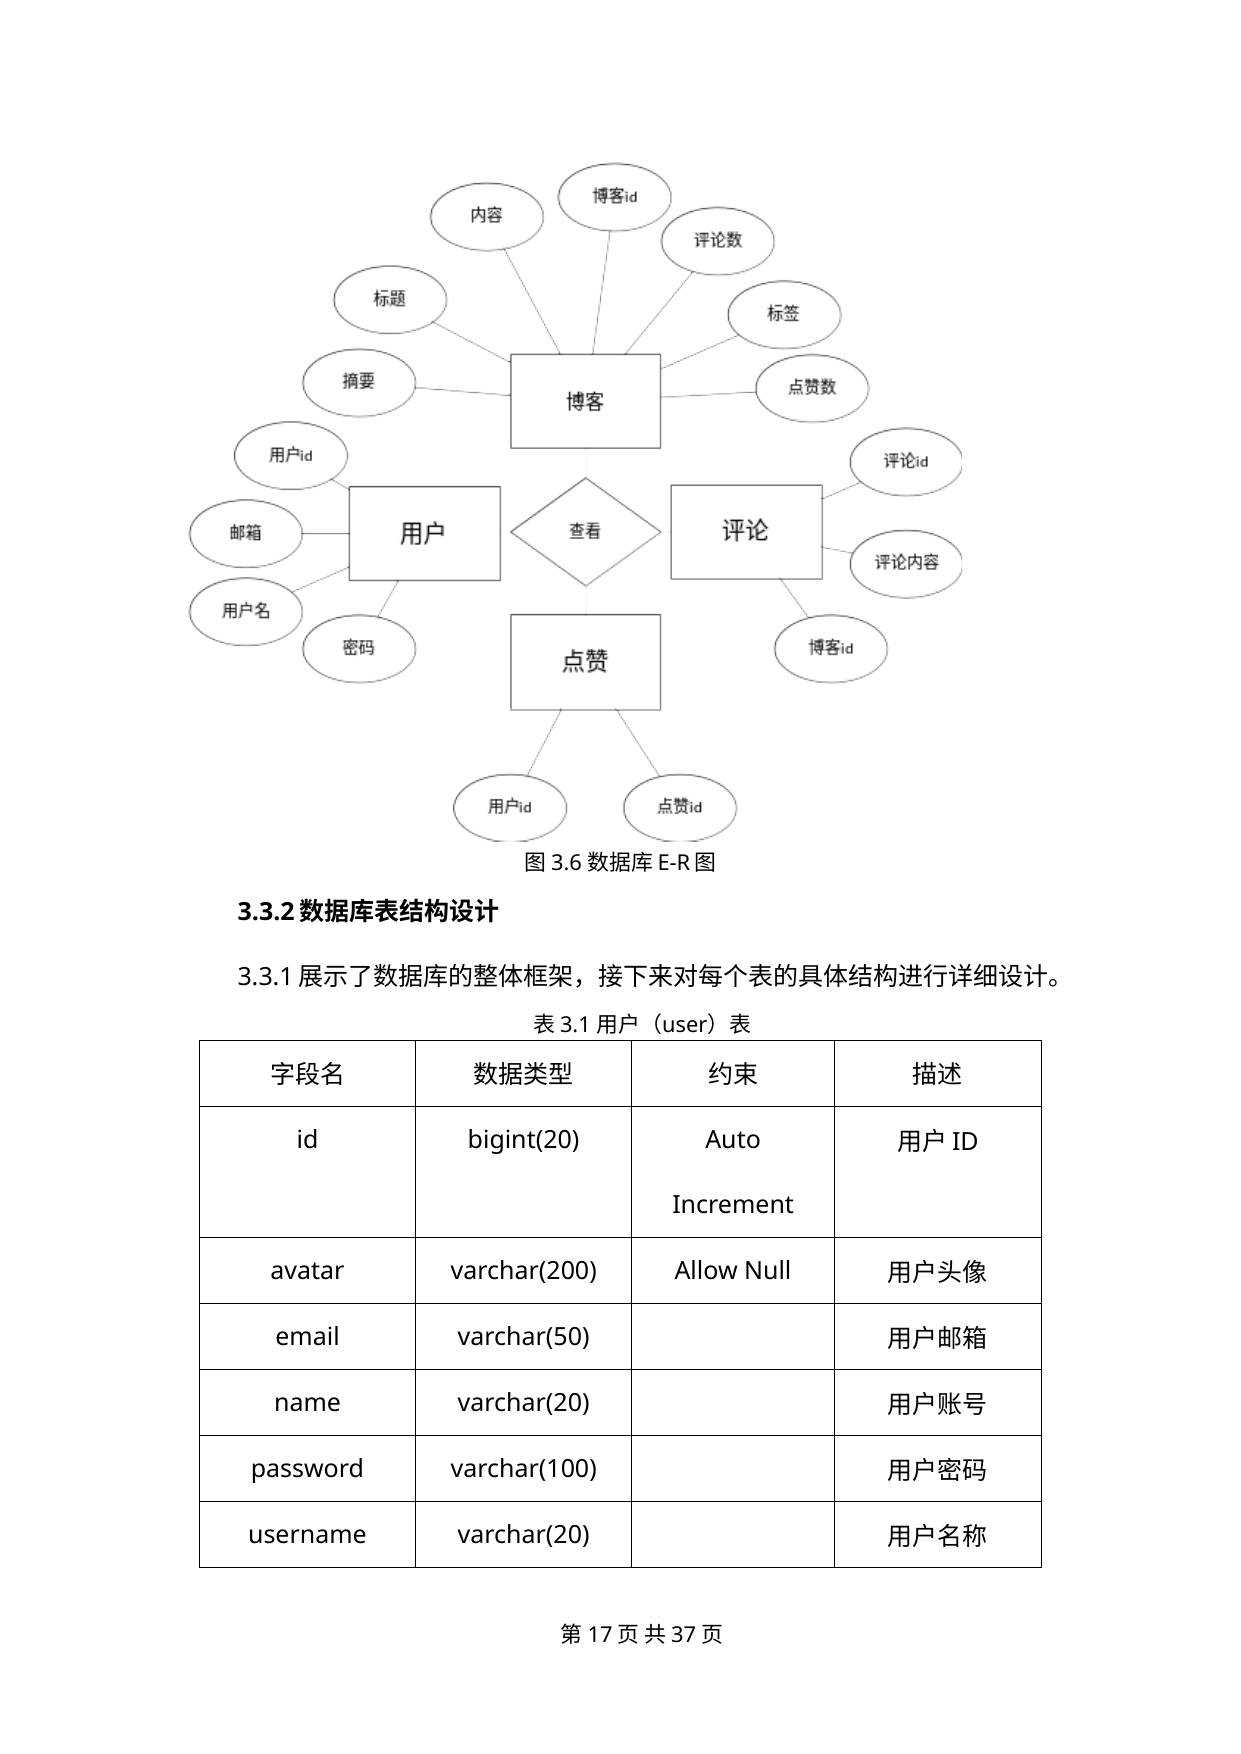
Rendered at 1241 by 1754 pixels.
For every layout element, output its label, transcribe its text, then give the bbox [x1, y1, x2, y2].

table_header 数据类型 [416, 1041, 631, 1106]
table_cell 用户头像 [835, 1238, 1041, 1303]
text 3.3.1展示了数据库的整体框架，接下来对每个表的具体结构进行详细设计。 [187, 942, 1053, 1007]
table_cell 用户密码 [835, 1436, 1041, 1501]
subtitle 3.3.2数据库表结构设计 [187, 877, 1053, 942]
table_cell [632, 1304, 834, 1369]
table_cell varchar(200) [416, 1238, 631, 1303]
text 表 3.1 用户（user）表 [187, 1007, 1053, 1039]
table_header 字段名 [200, 1041, 415, 1106]
table_cell bigint(20) [416, 1107, 631, 1237]
table_cell varchar(20) [416, 1502, 631, 1567]
table_cell 用户账号 [835, 1370, 1041, 1435]
table_cell email [200, 1304, 415, 1369]
table_cell avatar [200, 1238, 415, 1303]
table_cell [632, 1502, 834, 1567]
table_cell varchar(20) [416, 1370, 631, 1435]
table_cell [632, 1370, 834, 1435]
table_cell Auto Increment [632, 1107, 834, 1237]
table_cell varchar(50) [416, 1304, 631, 1369]
table_cell 用户名称 [835, 1502, 1041, 1567]
text 图 3.6 数据库E-R图 [187, 844, 1053, 877]
table_cell [632, 1436, 834, 1501]
table_cell Allow Null [632, 1238, 834, 1303]
table_header 约束 [632, 1041, 834, 1106]
table_cell 用户邮箱 [835, 1304, 1041, 1369]
table_header 描述 [835, 1041, 1041, 1106]
table_cell varchar(100) [416, 1436, 631, 1501]
table_cell name [200, 1370, 415, 1435]
table_cell 用户ID [835, 1107, 1041, 1237]
table_cell password [200, 1436, 415, 1501]
table_cell id [200, 1107, 415, 1237]
table_cell username [200, 1502, 415, 1567]
